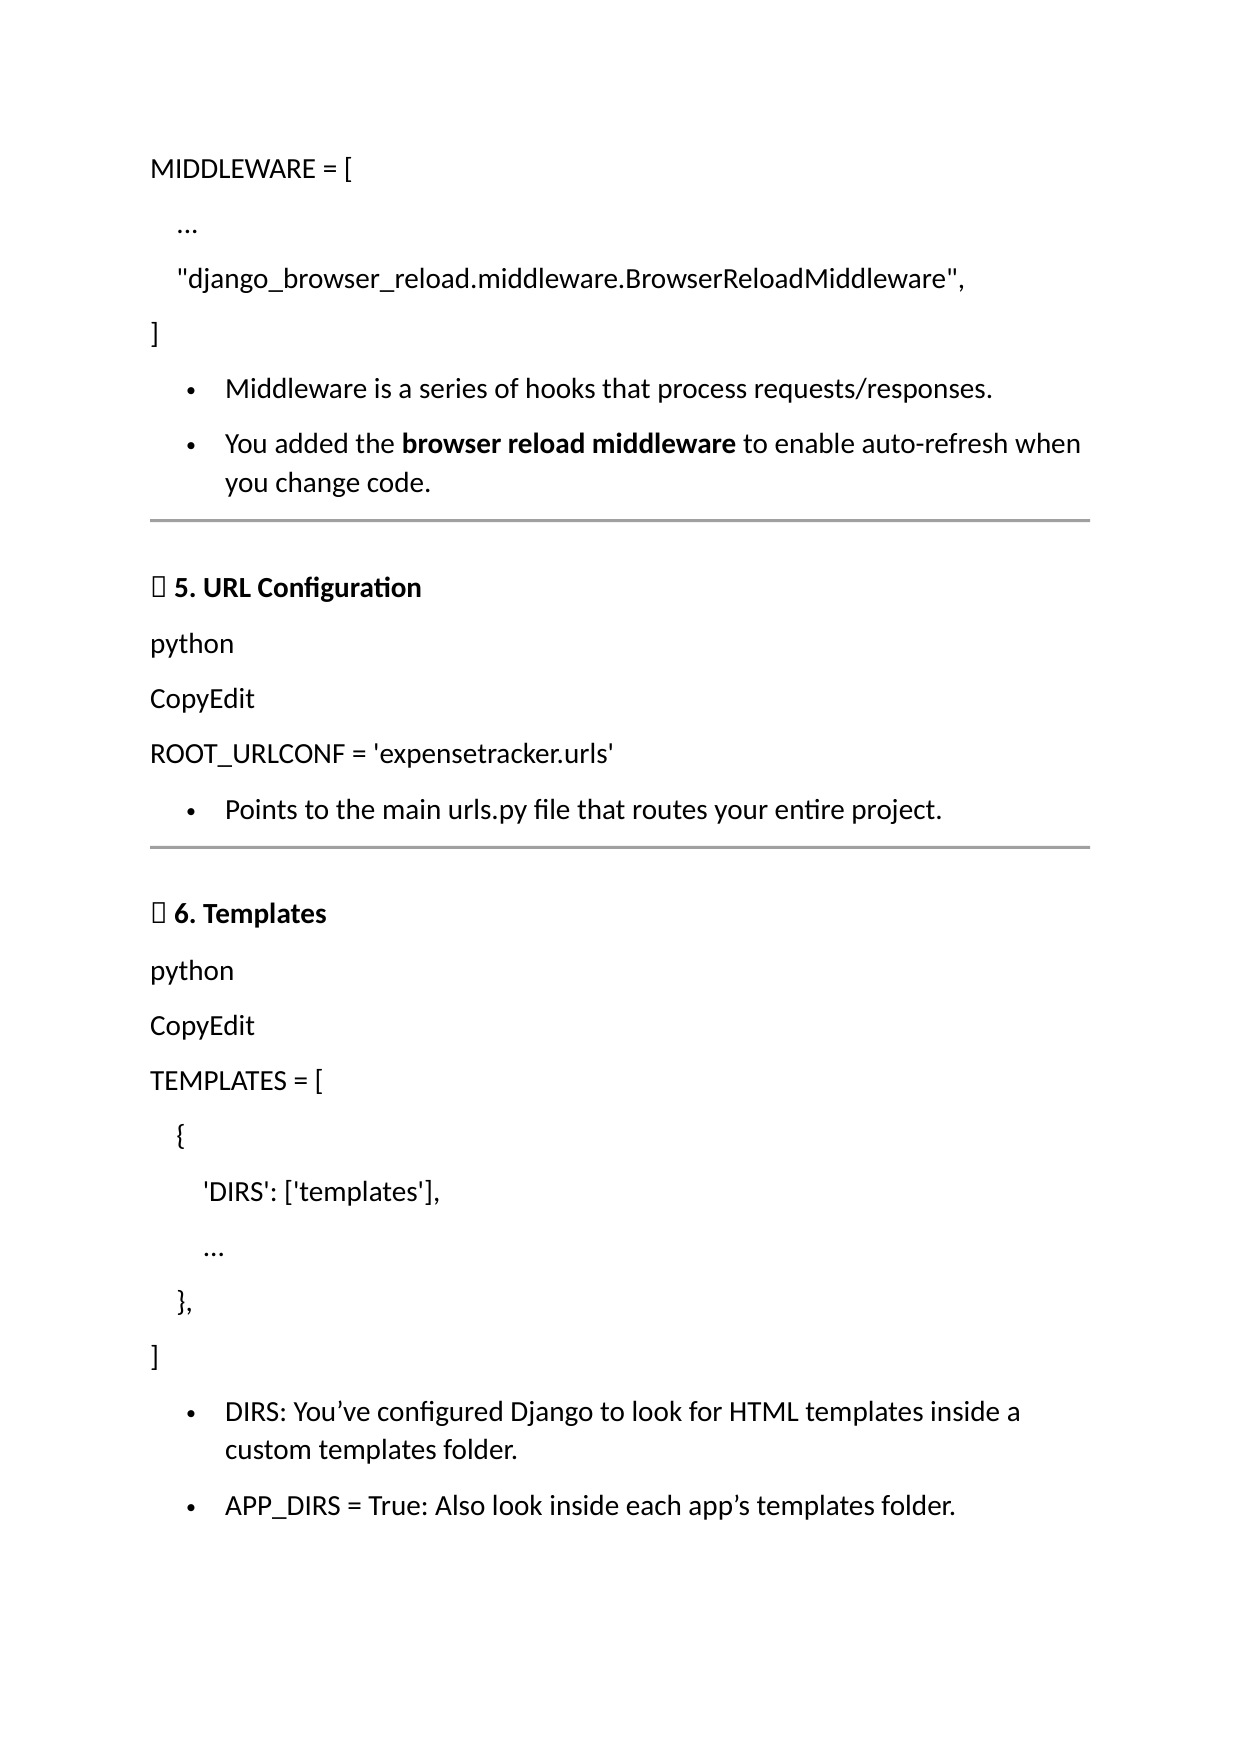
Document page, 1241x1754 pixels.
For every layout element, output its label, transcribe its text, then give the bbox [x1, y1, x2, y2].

text ... [150, 1228, 1090, 1263]
text 🧠 6. Templates [150, 893, 1090, 932]
text CopyEdit [150, 1007, 1090, 1043]
text }, [150, 1283, 1090, 1318]
text python [150, 952, 1090, 988]
text 🌐 5. URL Configuration [150, 566, 1090, 606]
list DIRS: You’ve configured Django to look for HTML templates inside a custom templates folder. [187, 1393, 1090, 1467]
list Middleware is a series of hooks that process requests/responses. [187, 370, 1090, 406]
text ] [150, 315, 1090, 351]
text CopyEdit [150, 681, 1090, 716]
list APP_DIRS = True: Also look inside each app’s templates folder. [187, 1487, 1090, 1522]
text ROOT_URLCONF = 'expensetracker.urls' [150, 736, 1090, 771]
text ] [150, 1338, 1090, 1373]
text TEMPLATES = [ [150, 1062, 1090, 1098]
text python [150, 625, 1090, 661]
list You added the browser reload middleware to enable auto-refresh when you change code. [187, 426, 1090, 499]
text "django_browser_reload.middleware.BrowserReloadMiddleware", [150, 260, 1090, 296]
text 'DIRS': ['templates'], [150, 1173, 1090, 1208]
text { [150, 1117, 1090, 1153]
text MIDDLEWARE = [ [150, 150, 1090, 186]
list Points to the main urls.py file that routes your entire project. [187, 791, 1090, 826]
text ... [150, 205, 1090, 241]
